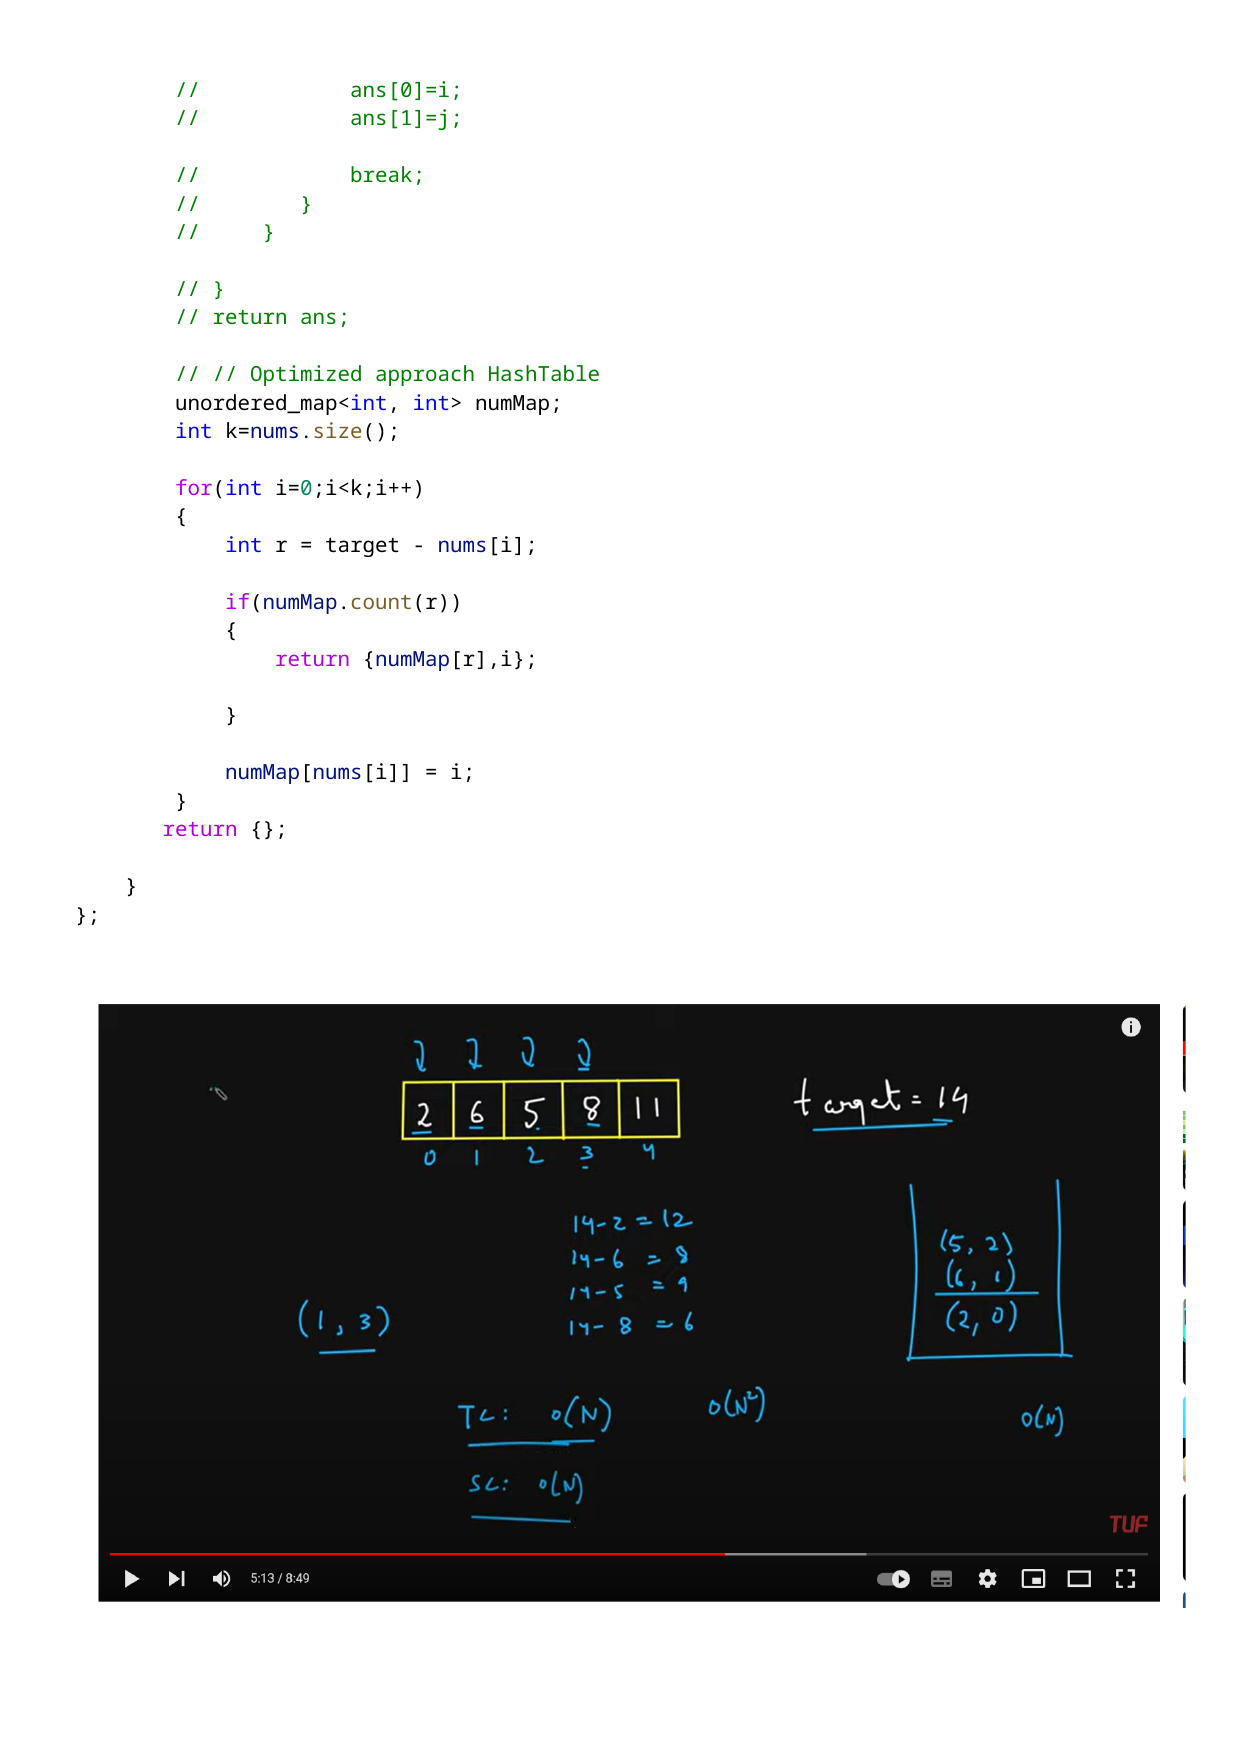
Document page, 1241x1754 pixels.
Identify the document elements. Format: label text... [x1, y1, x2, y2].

text numMap[nums[i]] = i; [75, 757, 1165, 786]
text int r = target - nums[i]; [75, 530, 1165, 558]
text // ans[0]=i; [75, 75, 1165, 103]
text } [75, 701, 1165, 729]
text unordered_map<int, int> numMap; [75, 388, 1165, 416]
text // return ans; [75, 302, 1165, 331]
text return {}; [75, 814, 1165, 843]
text // } [75, 217, 1165, 246]
text return {numMap[r],i}; [75, 644, 1165, 672]
text { [75, 502, 1165, 530]
text // } [75, 189, 1165, 217]
picture [75, 988, 1186, 1608]
text // ans[1]=j; [75, 103, 1165, 132]
text // // Optimized approach HashTable [75, 359, 1165, 388]
text } [75, 786, 1165, 814]
text if(numMap.count(r)) [75, 587, 1165, 615]
text for(int i=0;i<k;i++) [75, 473, 1165, 502]
text // break; [75, 160, 1165, 189]
text int k=nums.size(); [75, 416, 1165, 445]
text }; [75, 900, 1165, 928]
text } [75, 871, 1165, 900]
text // } [75, 274, 1165, 302]
text { [75, 615, 1165, 644]
